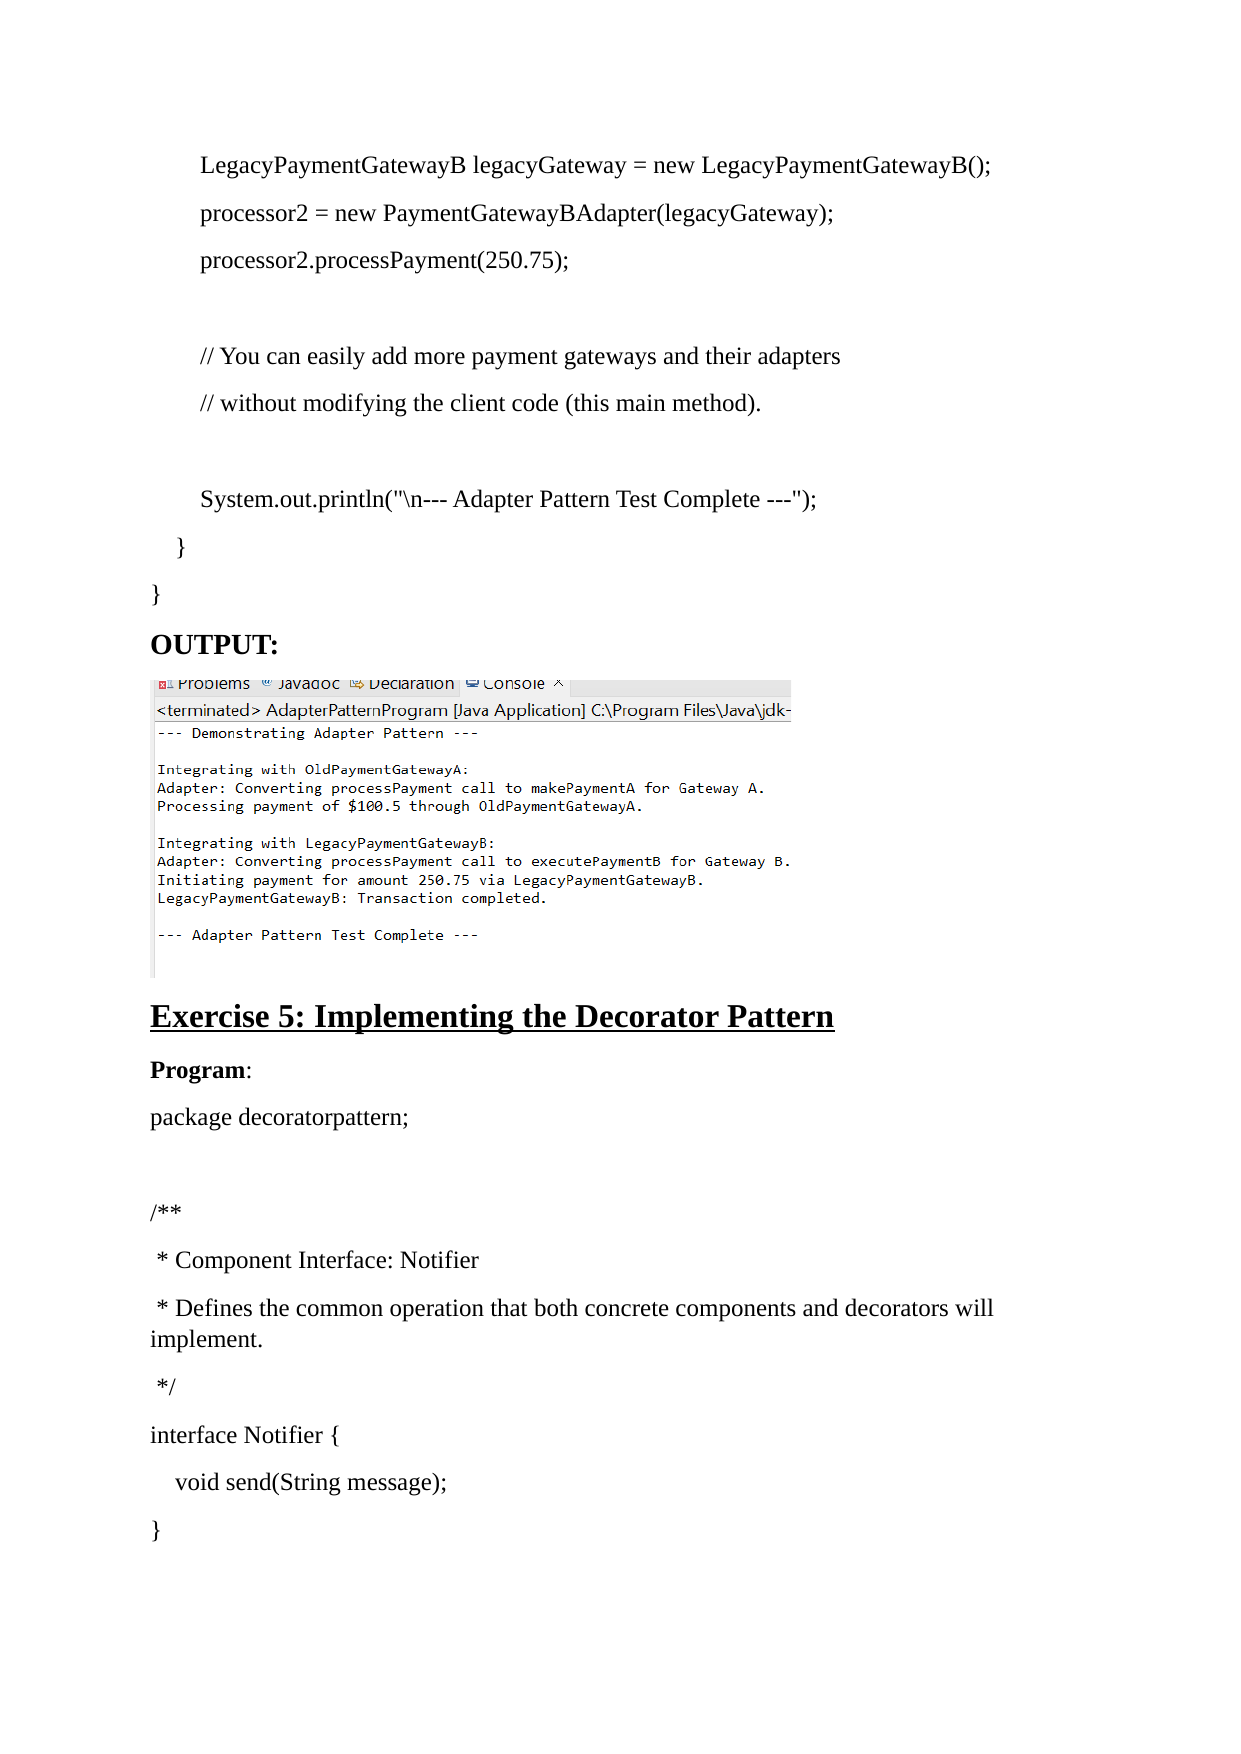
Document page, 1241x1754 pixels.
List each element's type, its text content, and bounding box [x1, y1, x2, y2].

text processor2 = new PaymentGatewayBAdapter(legacyGateway); [150, 198, 1090, 226]
text Program: [150, 1055, 1090, 1083]
text LegacyPaymentGatewayB legacyGateway = new LegacyPaymentGatewayB(); [150, 150, 1090, 179]
text // You can easily add more payment gateways and their adapters [150, 341, 1090, 369]
text } [150, 1515, 1090, 1544]
text /** [150, 1198, 1090, 1227]
text OUTPUT: [150, 627, 1090, 661]
text * Component Interface: Notifier [150, 1246, 1090, 1274]
text } [150, 579, 1090, 608]
text System.out.println("\n--- Adapter Pattern Test Complete ---"); [150, 484, 1090, 513]
text void send(String message); [150, 1467, 1090, 1496]
text */ [150, 1372, 1090, 1401]
text * Defines the common operation that both concrete components and decorators will implement. [150, 1293, 1090, 1353]
text Exercise 5: Implementing the Decorator Pattern [150, 997, 1090, 1035]
text package decoratorpattern; [150, 1102, 1090, 1131]
text interface Notifier { [150, 1420, 1090, 1448]
text // without modifying the client code (this main method). [150, 388, 1090, 417]
text } [150, 532, 1090, 560]
picture [150, 680, 792, 978]
text processor2.processPayment(250.75); [150, 245, 1090, 274]
